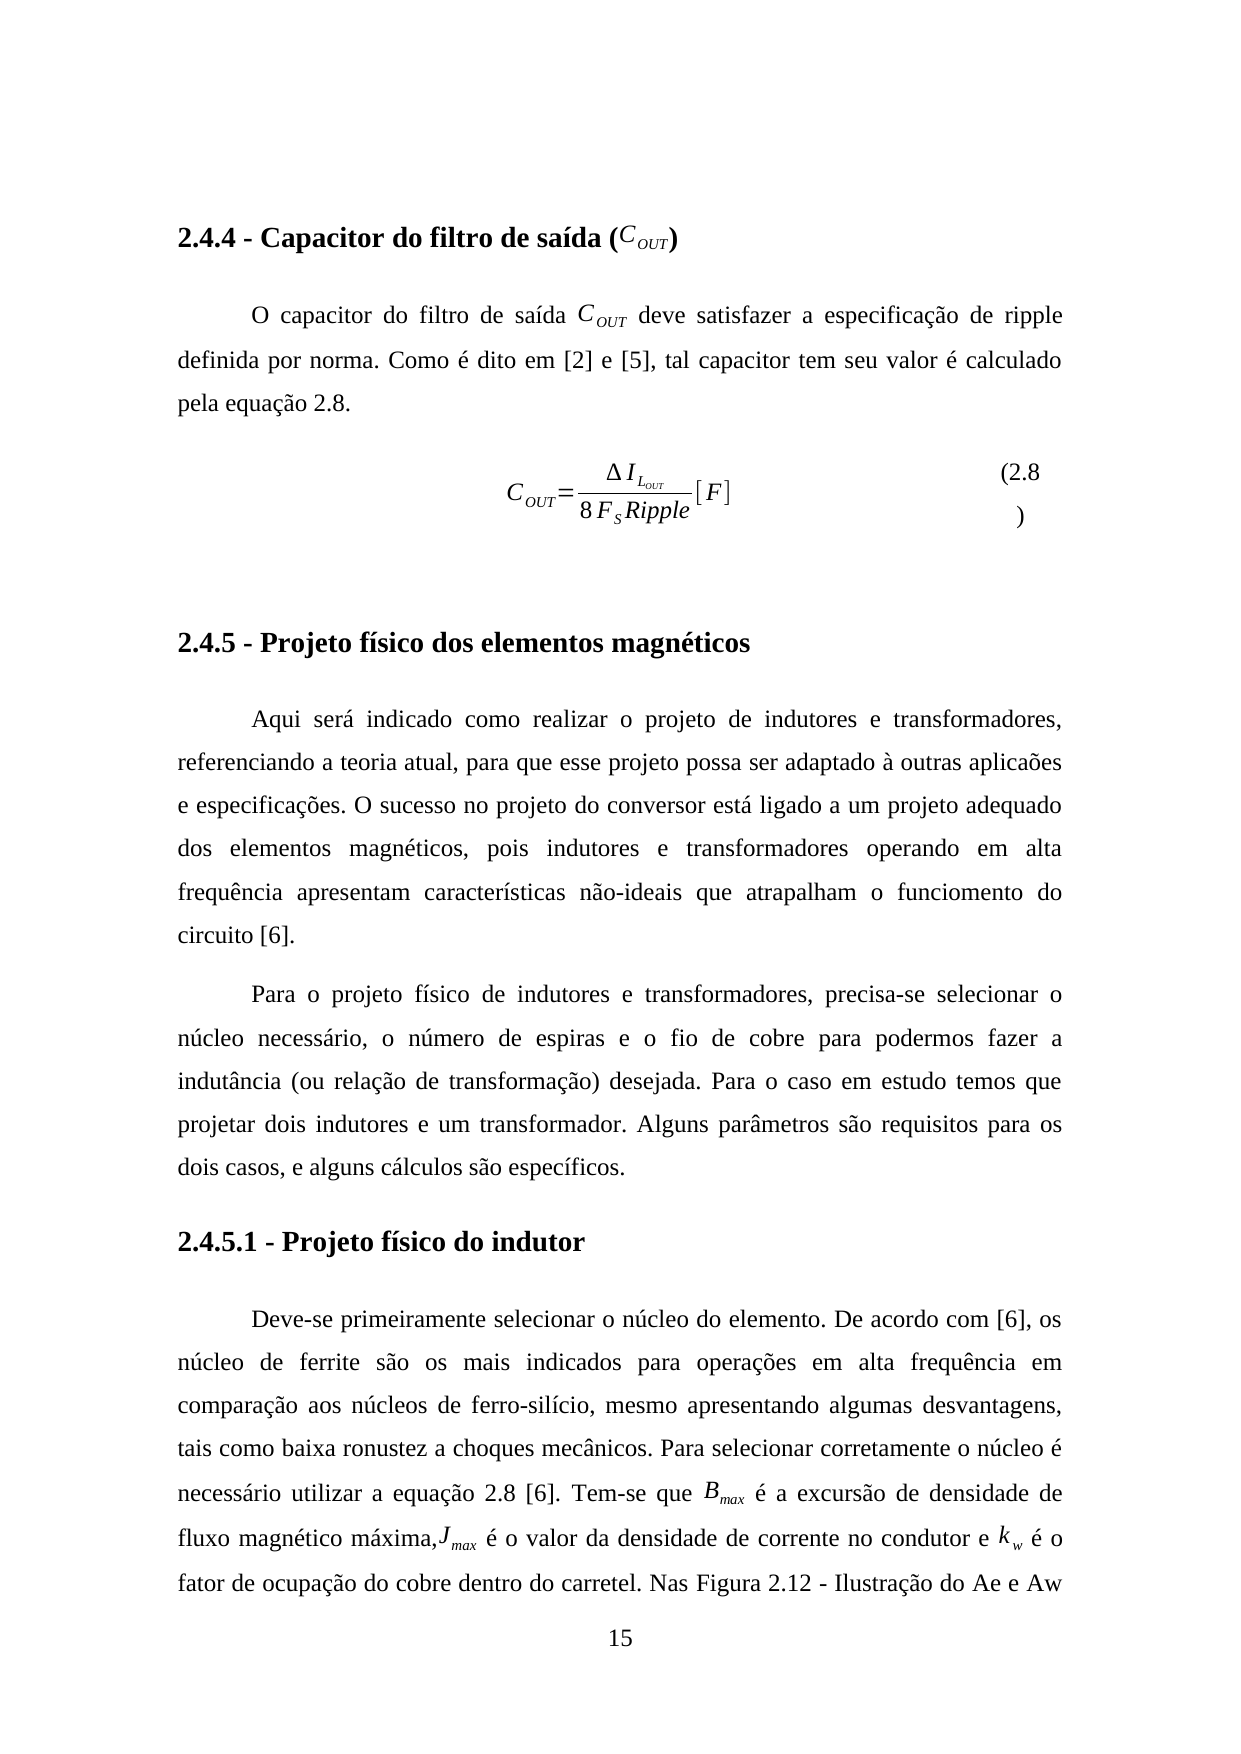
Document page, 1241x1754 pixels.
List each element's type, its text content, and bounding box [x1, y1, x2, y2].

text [177, 1304, 1063, 1597]
table_header (2.8) [985, 448, 1055, 552]
subtitle Projeto físico do indutor [177, 1224, 1063, 1258]
subtitle Projeto físico dos elementos magnéticos [177, 625, 1063, 658]
subtitle Capacitor do filtro de saída () [177, 220, 1063, 253]
text Aqui será indicado como realizar o projeto de indutores e transformadores, referenciando a teoria atual, para que esse projeto possa ser adaptado à outras aplicaões e especificações. O sucesso no projeto do conversor está ligado a um projeto adequado dos elementos magnéticos, pois indutores e transformadores operando em alta frequência apresentam características não-ideais que atrapalham o funciomento do circuito [6]. [177, 704, 1063, 948]
text Para o projeto físico de indutores e transformadores, precisa-se selecionar o núcleo necessário, o número de espiras e o fio de cobre para podermos fazer a indutância (ou relação de transformação) desejada. Para o caso em estudo temos que projetar dois indutores e um transformador. Alguns parâmetros são requisitos para os dois casos, e alguns cálculos são específicos. [177, 979, 1063, 1181]
text O capacitor do filtro de saída deve satisfazer a especificação de ripple definida por norma. Como é dito em [2] e [5], tal capacitor tem seu valor é calculado pela equação 2.8. [177, 299, 1063, 417]
table_header [178, 448, 985, 552]
